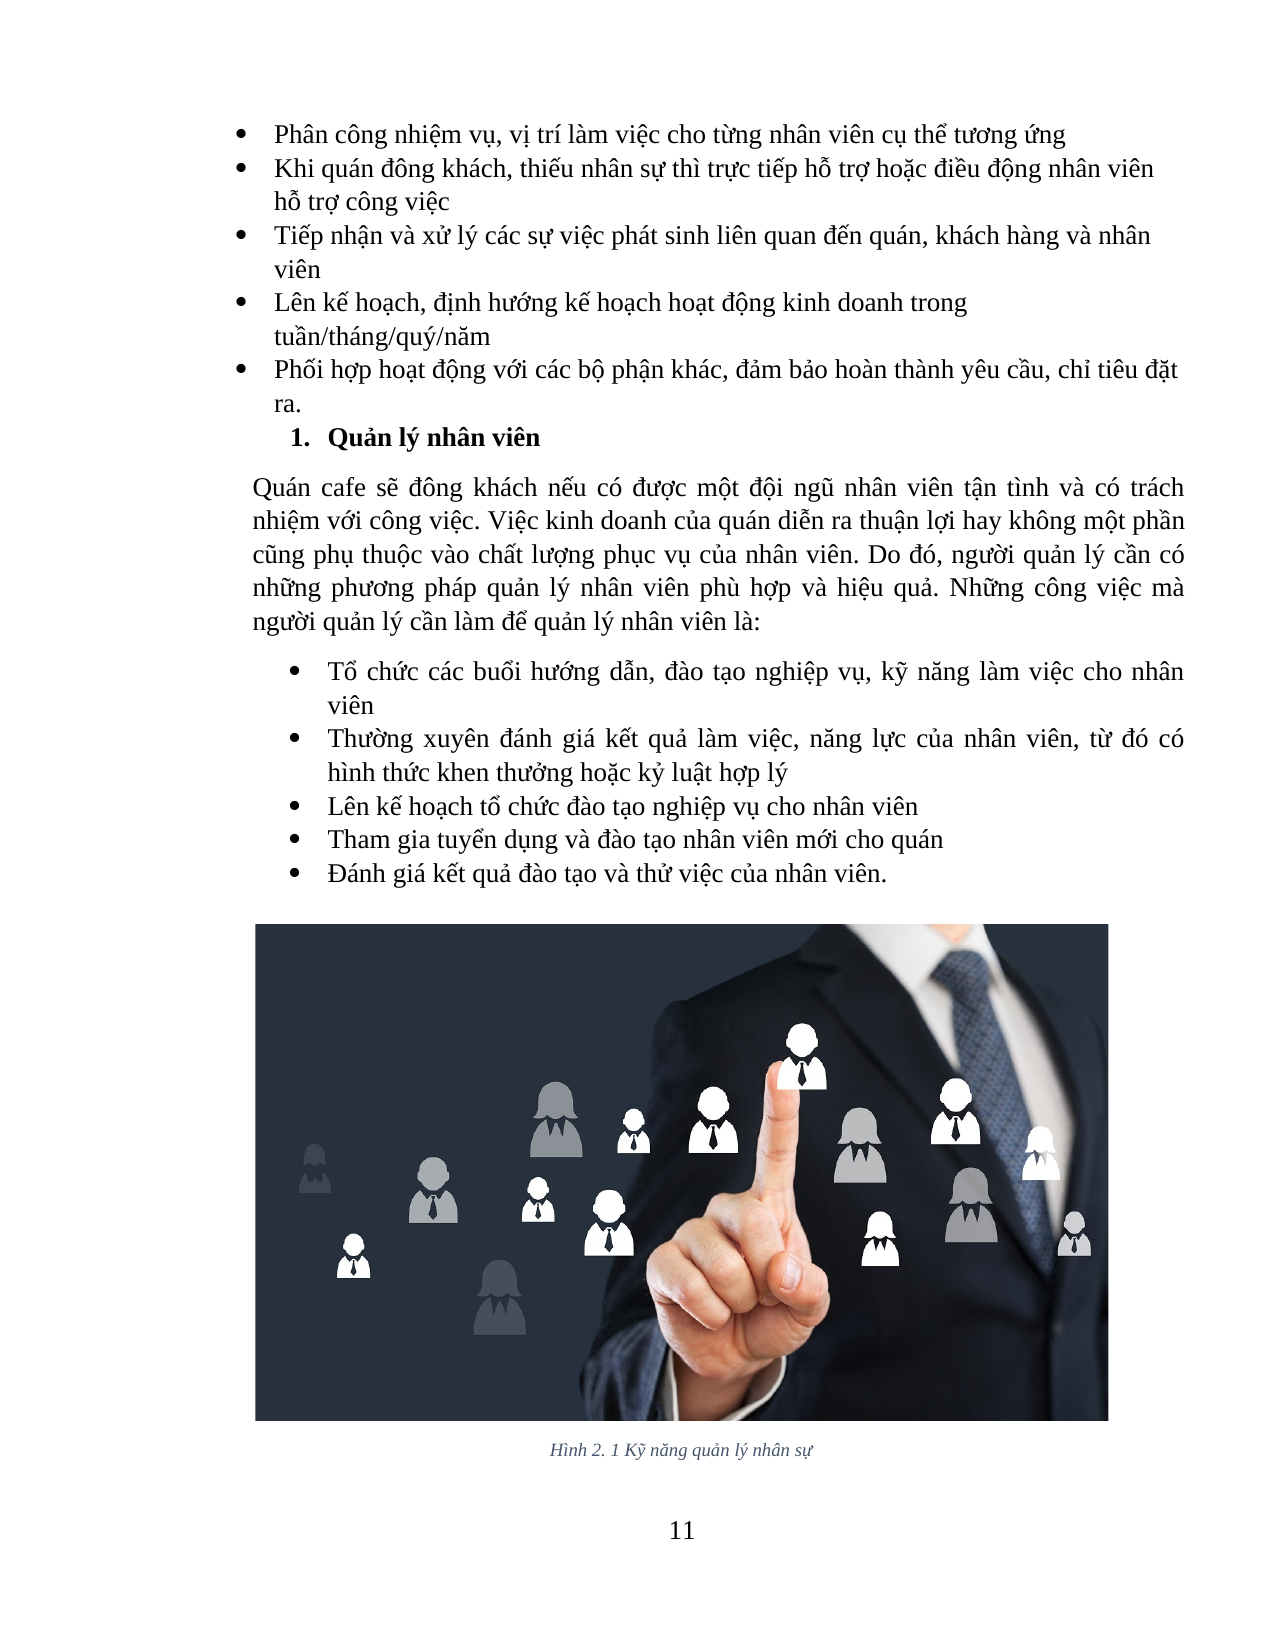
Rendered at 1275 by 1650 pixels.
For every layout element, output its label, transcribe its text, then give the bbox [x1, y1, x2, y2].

list Tiếp nhận và xử lý các sự việc phát sinh liên quan đến quán, khách hàng và nhân viên [236, 219, 1186, 284]
list Quản lý nhân viên [290, 421, 1186, 452]
list Lên kế hoạch tổ chức đào tạo nghiệp vụ cho nhân viên [290, 789, 1186, 821]
list Phân công nhiệm vụ, vị trí làm việc cho từng nhân viên cụ thể tương ứng [236, 118, 1186, 149]
list Thường xuyên đánh giá kết quả làm việc, năng lực của nhân viên, từ đó có hình thức khen thưởng hoặc kỷ luật hợp lý [290, 722, 1186, 787]
text Quán cafe sẽ đông khách nếu có được một đội ngũ nhân viên tận tình và có trách nhiệm với công việc. Việc kinh doanh của quán diễn ra thuận lợi hay không một phần cũng phụ thuộc vào chất lượng phục vụ của nhân viên. Do đó, người quản lý cần có những phương pháp quản lý nhân viên phù hợp và hiệu quả. Những công việc mà người quản lý cần làm để quản lý nhân viên là: [252, 471, 1186, 636]
list Tổ chức các buổi hướng dẫn, đào tạo nghiệp vụ, kỹ năng làm việc cho nhân viên [290, 655, 1186, 720]
list Phối hợp hoạt động với các bộ phận khác, đảm bảo hoàn thành yêu cầu, chỉ tiêu đặt ra. [236, 353, 1186, 418]
list Đánh giá kết quả đào tạo và thử việc của nhân viên. [290, 857, 1186, 888]
list Tham gia tuyển dụng và đào tạo nhân viên mới cho quán [290, 823, 1186, 854]
list Khi quán đông khách, thiếu nhân sự thì trực tiếp hỗ trợ hoặc điều động nhân viên hỗ trợ công việc [236, 152, 1186, 217]
text Hình 2. 1 Kỹ năng quản lý nhân sự [177, 1439, 1186, 1461]
list Lên kế hoạch, định hướng kế hoạch hoạt động kinh doanh trong tuần/tháng/quý/năm [236, 286, 1186, 351]
picture [255, 924, 1109, 1421]
